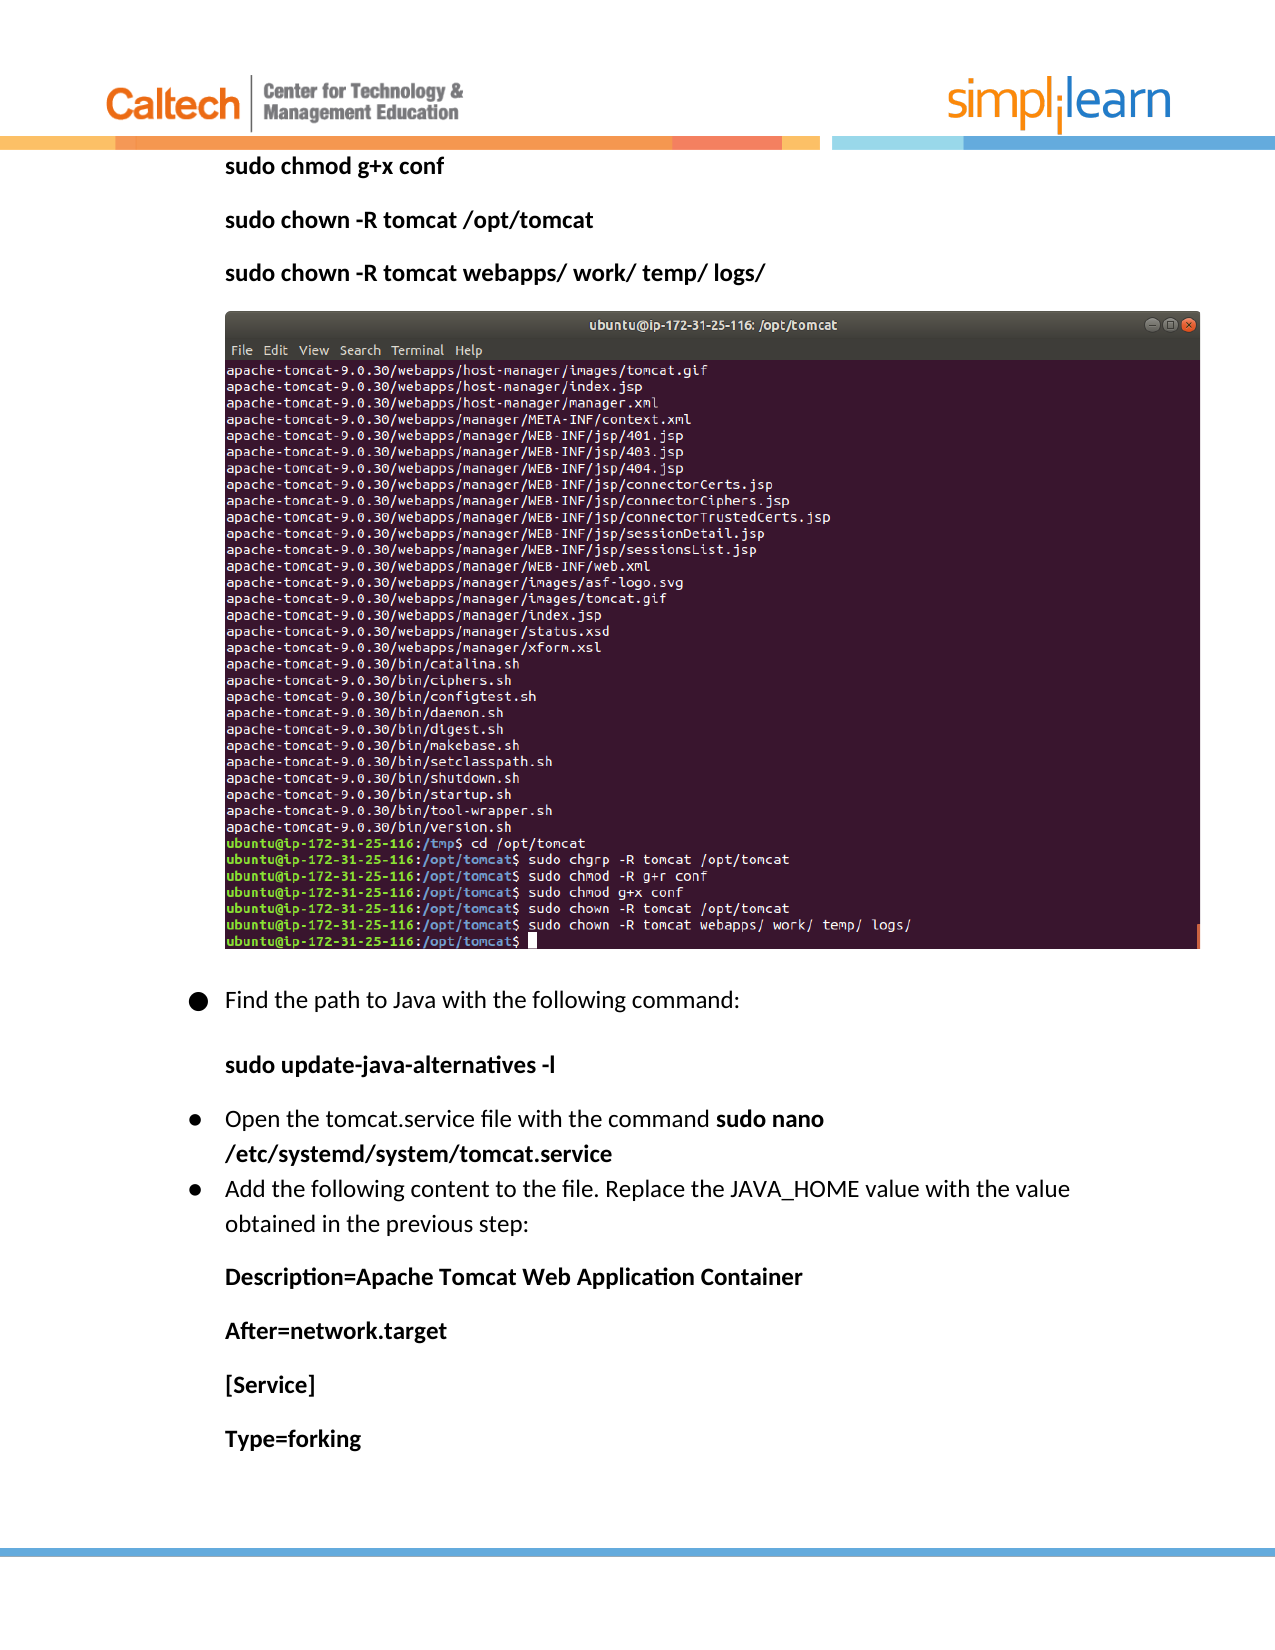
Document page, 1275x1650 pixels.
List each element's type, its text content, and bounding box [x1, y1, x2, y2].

list Add the following content to the file. Replace the JAVA_HOME value with the value obtained in the previous step: [187, 1173, 1125, 1238]
text After=network.target [225, 1315, 1125, 1346]
picture [106, 75, 464, 133]
text sudo update-java-alternatives -l [150, 1049, 1125, 1079]
text sudo chmod g+x conf [225, 150, 1125, 181]
list Open the tomcat.service file with the command sudo nano /etc/systemd/system/tomcat.service [187, 1103, 1125, 1168]
list Find the path to Java with the following command: [187, 971, 1125, 1023]
text Description=Apache Tomcat Web Application Container [225, 1261, 1125, 1292]
picture [0, 1548, 1275, 1557]
text Type=forking [225, 1423, 1125, 1453]
text sudo chown -R tomcat webapps/ work/ temp/ logs/ [225, 257, 1125, 288]
picture [225, 311, 1200, 949]
picture [0, 76, 1275, 150]
text sudo chown -R tomcat /opt/tomcat [225, 204, 1125, 234]
text [Service] [225, 1369, 1125, 1399]
